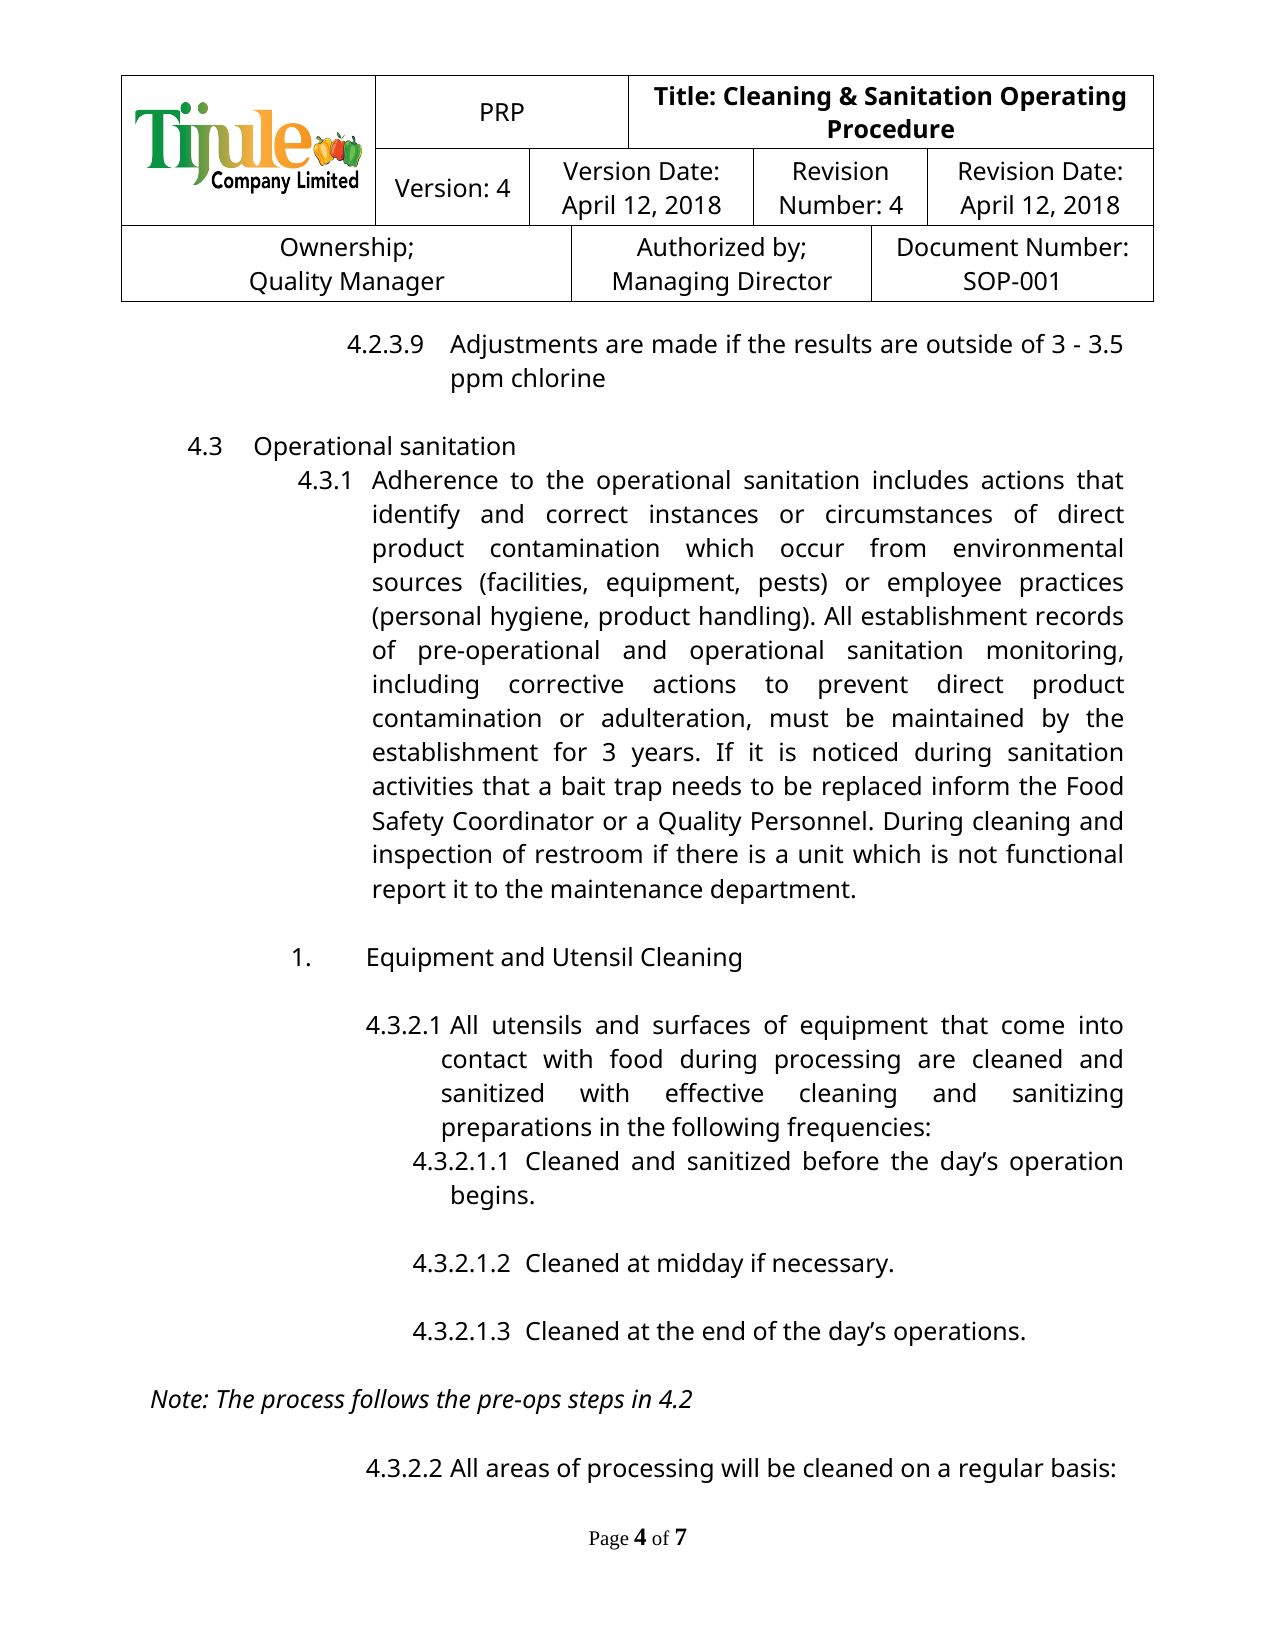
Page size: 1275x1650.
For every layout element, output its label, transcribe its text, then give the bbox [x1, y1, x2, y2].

list Adherence to the operational sanitation includes actions that identify and correct instances or circumstances of direct product contamination which occur from environmental sources (facilities, equipment, pests) or employee practices (personal hygiene, product handling). All establishment records of pre-operational and operational sanitation monitoring, including corrective actions to prevent direct product contamination or adulteration, must be maintained by the establishment for 3 years. If it is noticed during sanitation activities that a bait trap needs to be replaced inform the Food Safety Coordinator or a Quality Personnel. During cleaning and inspection of restroom if there is a unit which is not functional report it to the maintenance department. [298, 462, 1125, 905]
list Cleaned at midday if necessary. [412, 1246, 1125, 1280]
list All utensils and surfaces of equipment that come into contact with food during processing are cleaned and sanitized with effective cleaning and sanitizing preparations in the following frequencies: [366, 1007, 1125, 1144]
picture [135, 102, 362, 199]
list All areas of processing will be cleaned on a regular basis: [366, 1450, 1125, 1484]
list Cleaned at the end of the day’s operations. [412, 1314, 1125, 1348]
list Cleaned and sanitized before the day’s operation begins. [412, 1144, 1125, 1212]
list Operational sanitation [187, 428, 1125, 462]
list Adjustments are made if the results are outside of 3 - 3.5 ppm chlorine [347, 326, 1125, 394]
list Equipment and Utensil Cleaning [291, 939, 1125, 973]
text Note: The process follows the pre-ops steps in 4.2 [150, 1382, 1125, 1416]
